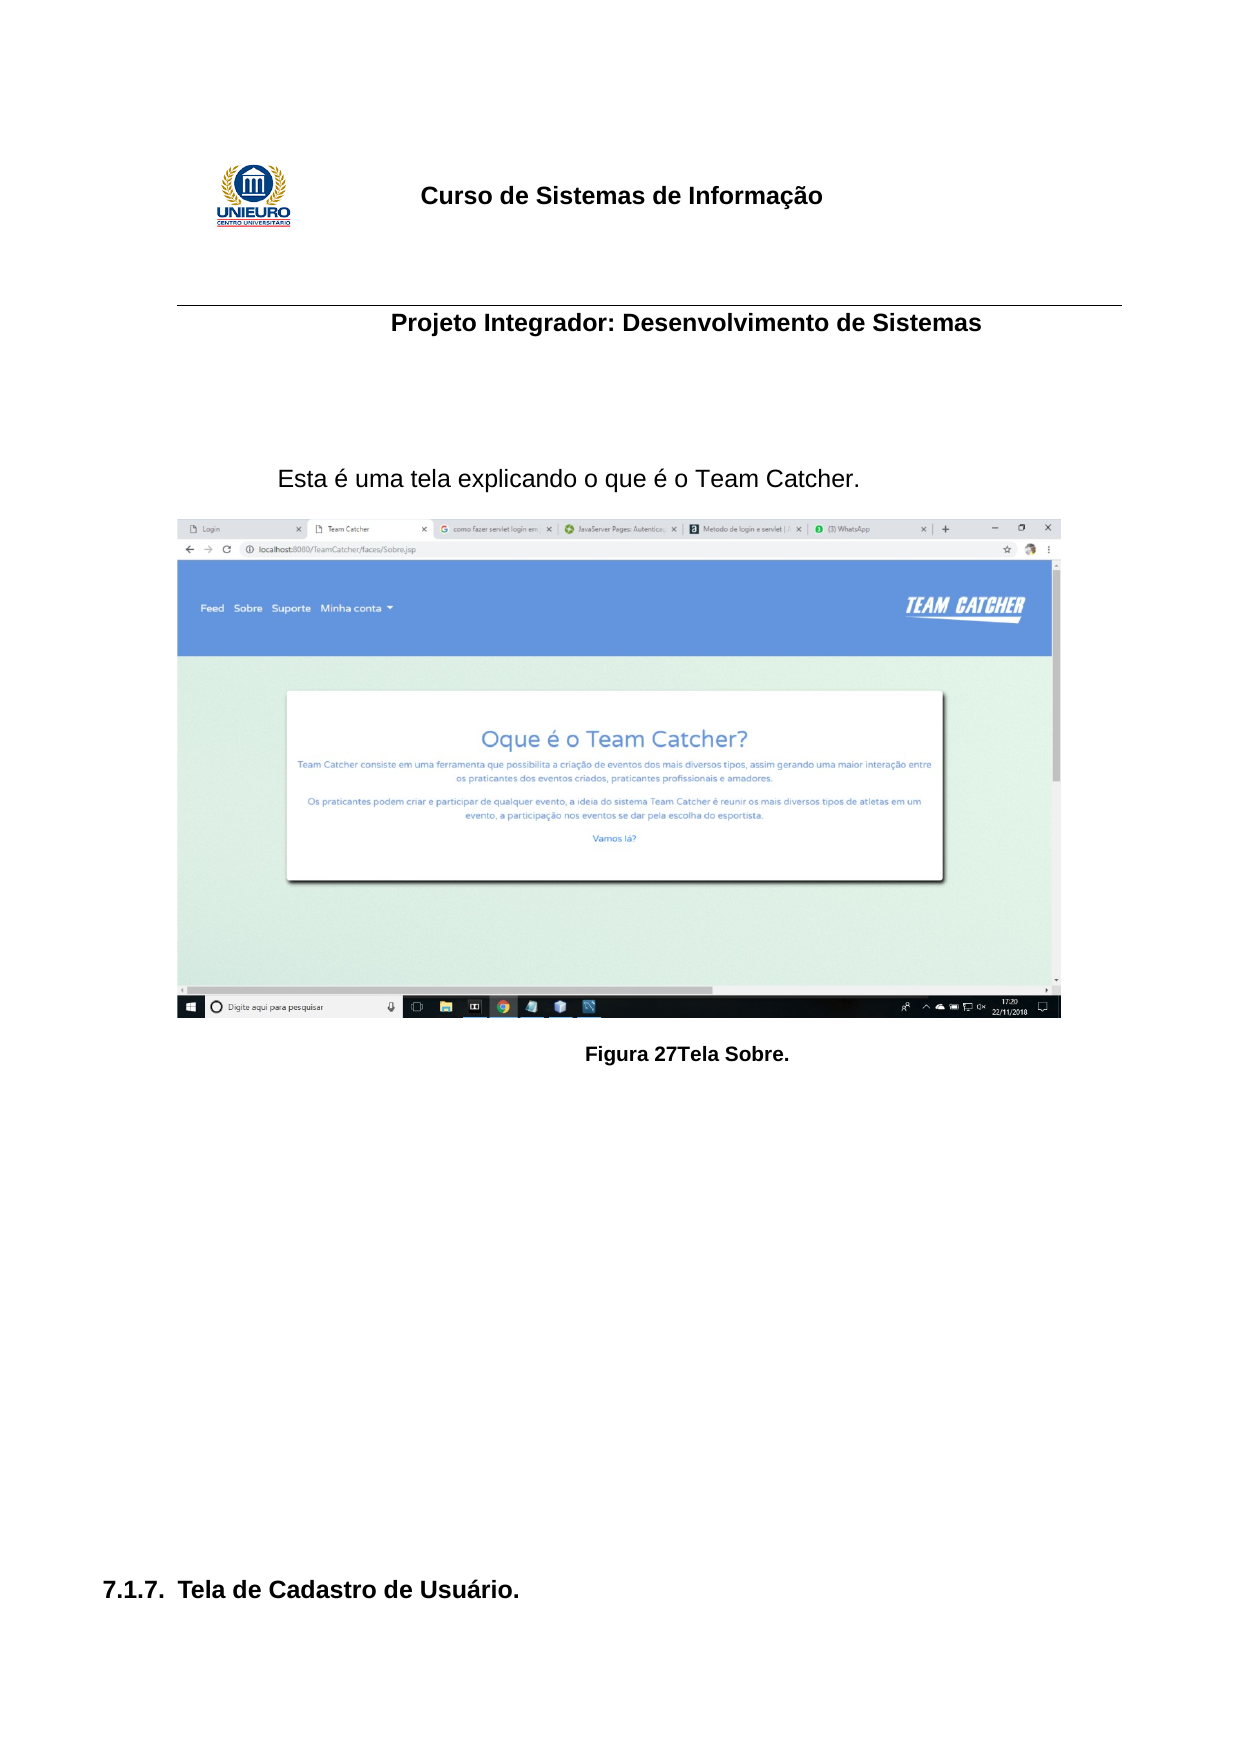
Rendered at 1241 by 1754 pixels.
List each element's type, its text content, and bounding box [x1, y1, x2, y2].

picture [186, 134, 320, 256]
text Figura 27Tela Sobre. [177, 1042, 1122, 1066]
text Esta é uma tela explicando o que é o Team Catcher. [177, 464, 1122, 493]
picture [177, 519, 1061, 1018]
list Tela de Cadastro de Usuário. [102, 1574, 1122, 1603]
